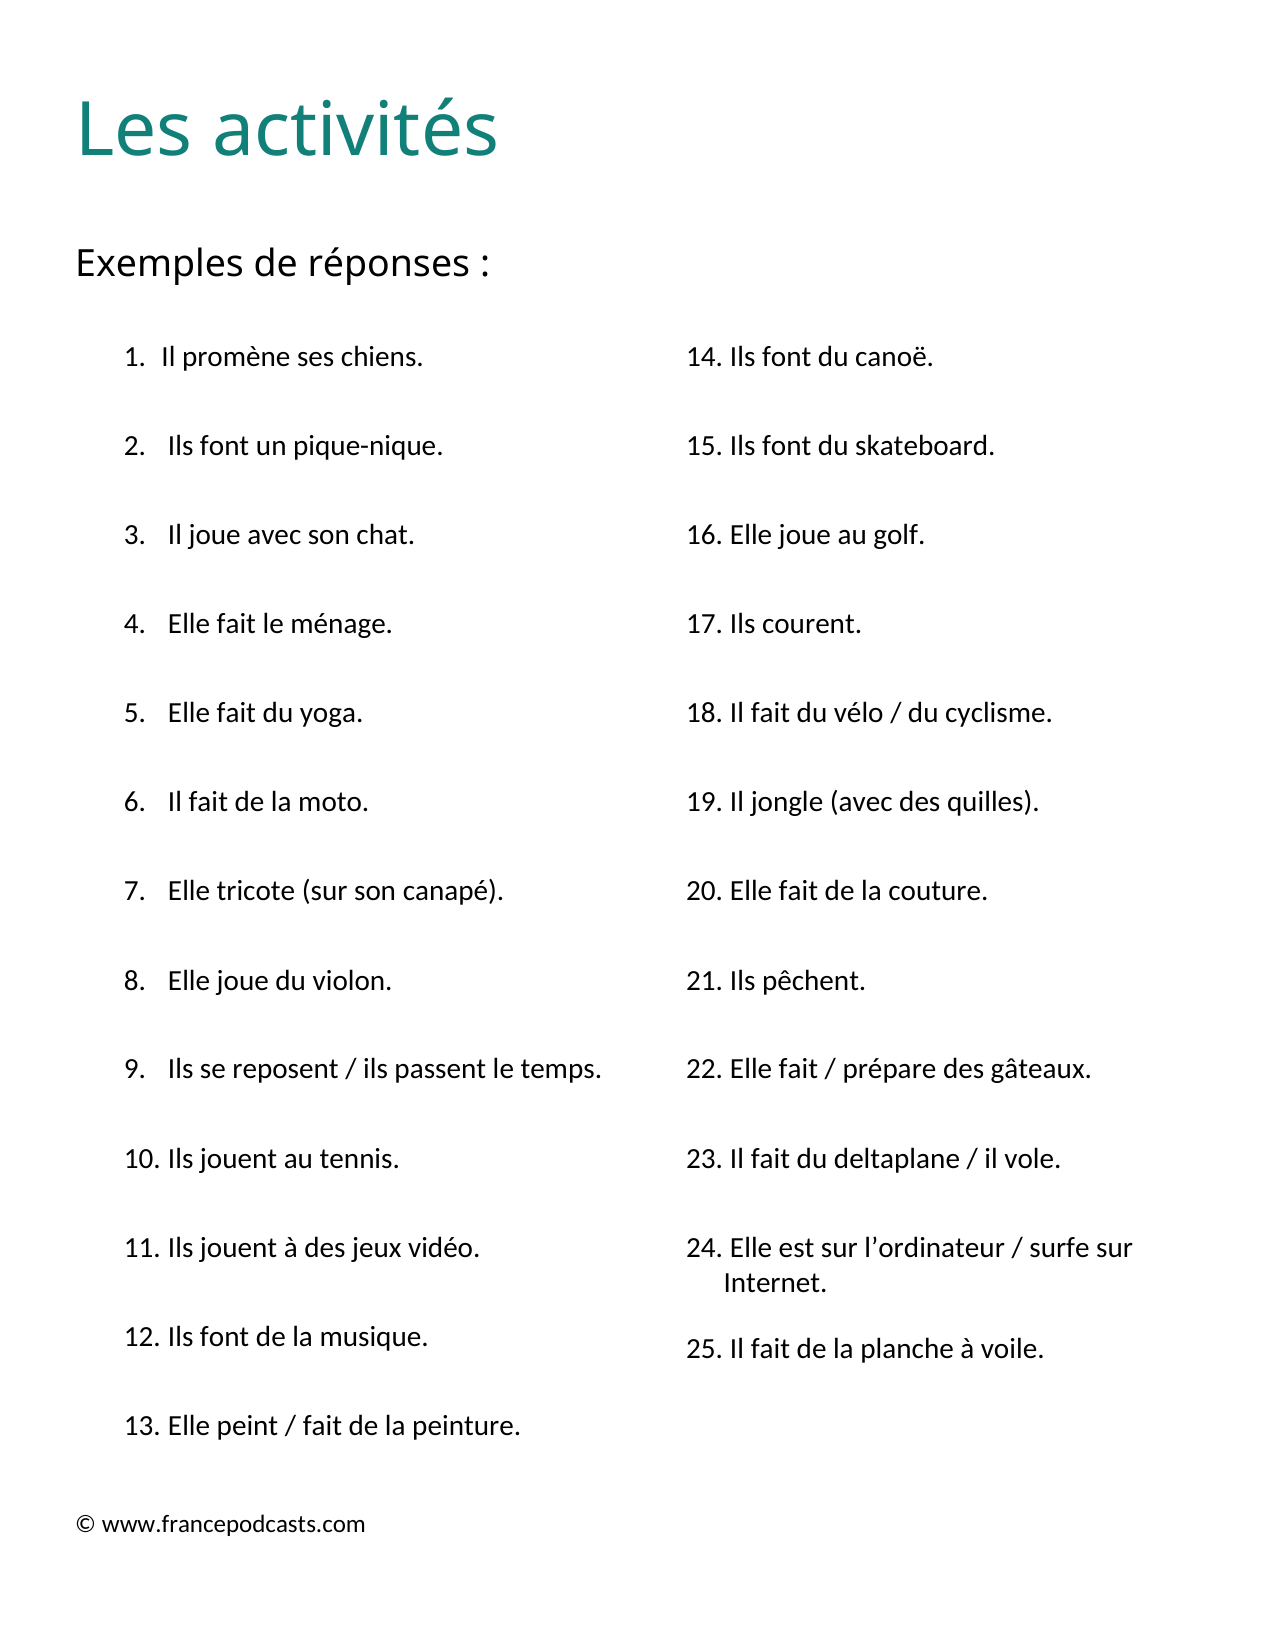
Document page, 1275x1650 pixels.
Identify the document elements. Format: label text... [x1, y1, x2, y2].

text Exemples de réponses : [75, 236, 1200, 287]
table_header Ils font du canoë. Ils font du skateboard. Elle joue au golf. Ils courent. Il fait du vélo / du cyclisme. Il jongle (avec des quilles). Elle fait de la couture. Ils pêchent. Elle fait / prépare des gâteaux. Il fait du deltaplane / il vole. Elle est sur l’ordinateur / surfe sur Internet. Il fait de la planche à voile. [637, 338, 1199, 1486]
table_header Il promène ses chiens. Ils font un pique-nique. Il joue avec son chat. Elle fait le ménage. Elle fait du yoga. Il fait de la moto. Elle tricote (sur son canapé). Elle joue du violon. Ils se reposent / ils passent le temps. Ils jouent au tennis. Ils jouent à des jeux vidéo. Ils font de la musique. Elle peint / fait de la peinture. [75, 338, 637, 1486]
text Les activités [75, 75, 1200, 236]
